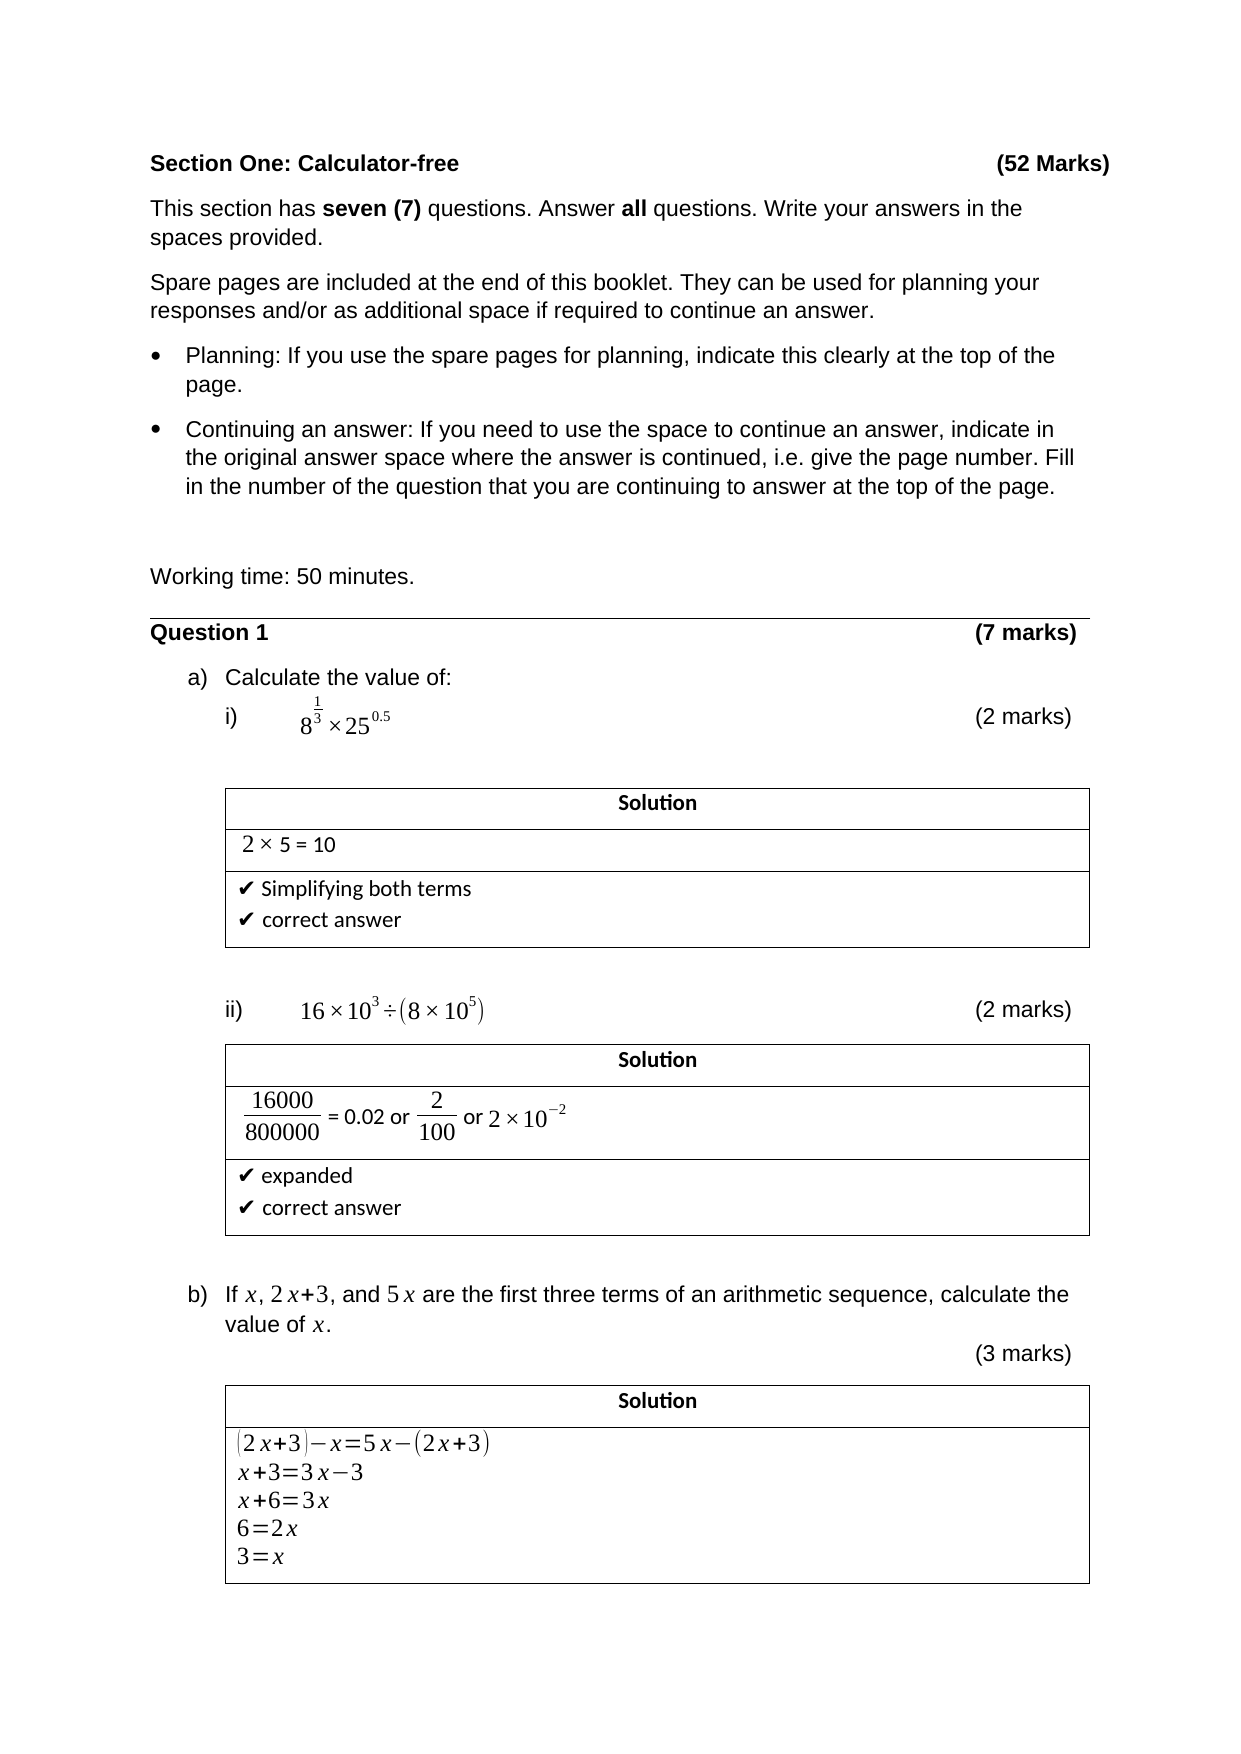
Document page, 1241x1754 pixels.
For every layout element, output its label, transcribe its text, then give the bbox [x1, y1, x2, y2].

table_header Solution [226, 789, 1089, 829]
table_header Solution [226, 1386, 1089, 1427]
table_cell = 0.02 or or [226, 1087, 1089, 1158]
text Section One: Calculator-free (52 Marks) [150, 150, 1031, 176]
text ● Continuing an answer: If you need to use the space to continue an answer, indicate in the original answer space where the answer is continued, i.e. give the page number. Fill in the number of the question that you are continuing to answer at the top of the page. [150, 416, 1090, 499]
table_header Solution [226, 1045, 1089, 1086]
list (2 marks) [225, 993, 1090, 1026]
list If , , and are the first three terms of an arithmetic sequence, calculate the value of . [187, 1281, 1090, 1338]
table_cell [226, 1428, 1089, 1583]
list Calculate the value of: [187, 664, 1090, 690]
list (3 marks) [225, 1340, 1090, 1366]
text ● Planning: If you use the spare pages for planning, indicate this clearly at the top of the page. [150, 342, 1090, 397]
list (2 marks) [225, 692, 1090, 740]
text Question 1 (7 marks) [150, 619, 1090, 645]
text Spare pages are included at the end of this booklet. They can be used for planning your responses and/or as additional space if required to continue an answer. [150, 269, 1090, 323]
table_cell ✔ Simplifying both terms ✔ correct answer [226, 872, 1089, 947]
text This section has seven (7) questions. Answer all questions. Write your answers in the spaces provided. [150, 195, 1090, 250]
table_cell 5 = 10 [226, 830, 1089, 871]
text Working time: 50 minutes. [150, 563, 1090, 589]
table_cell ✔ expanded ✔ correct answer [226, 1160, 1089, 1234]
